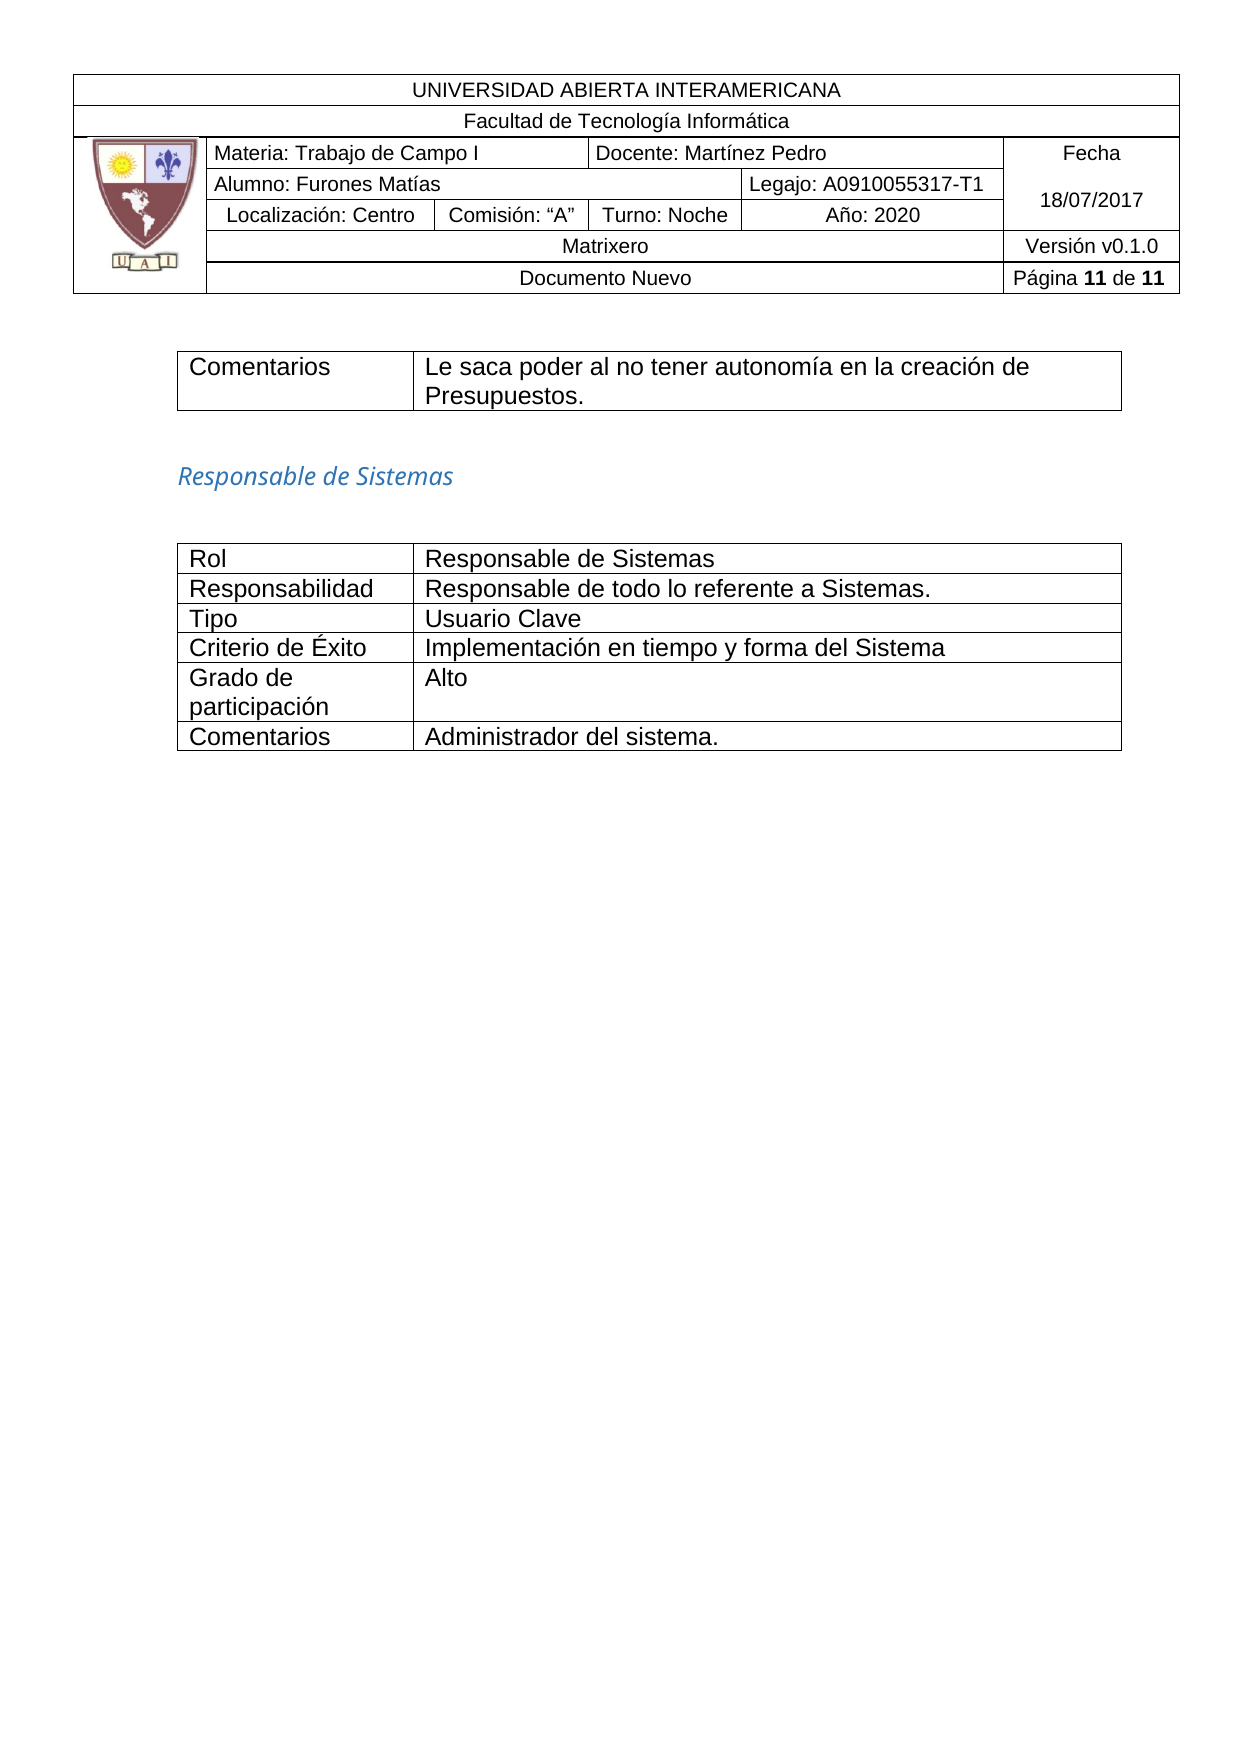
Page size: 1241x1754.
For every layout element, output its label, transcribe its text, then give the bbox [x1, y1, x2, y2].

picture [87, 137, 199, 277]
table_cell Usuario Clave [414, 604, 1121, 632]
table_cell Responsabilidad [178, 574, 413, 602]
table_header Rol [178, 544, 413, 573]
table_cell Tipo [178, 604, 413, 632]
table_cell Alto [414, 663, 1121, 721]
subtitle Responsable de Sistemas [177, 458, 1122, 492]
table_cell Criterio de Éxito [178, 633, 413, 662]
table_cell Implementación en tiempo y forma del Sistema [414, 633, 1121, 662]
table_cell Administrador del sistema. [414, 722, 1121, 750]
table_cell Responsable de todo lo referente a Sistemas. [414, 574, 1121, 602]
table_cell Le saca poder al no tener autonomía en la creación de Presupuestos. [414, 352, 1121, 410]
table_cell Grado de participación [178, 663, 413, 721]
table_cell Comentarios [178, 722, 413, 750]
table_header Responsable de Sistemas [414, 544, 1121, 573]
table_cell Comentarios [178, 352, 413, 410]
